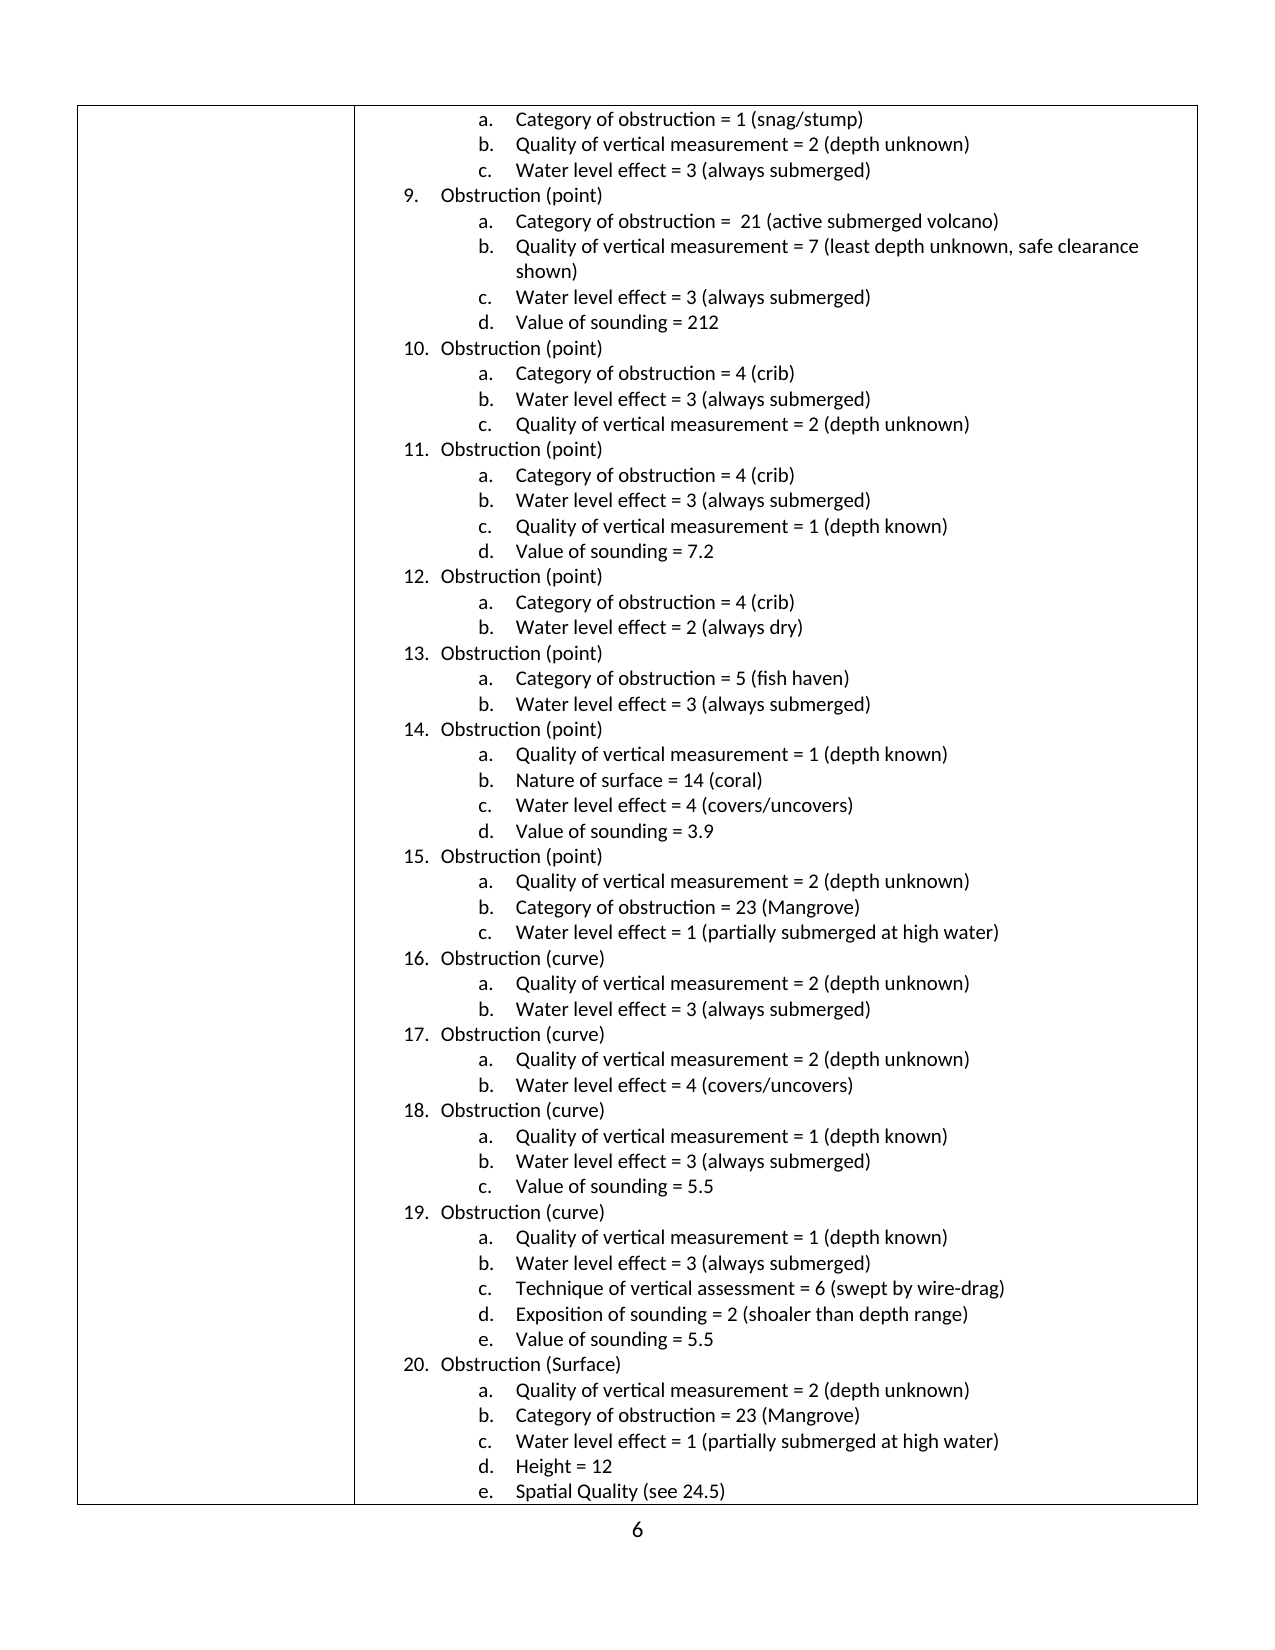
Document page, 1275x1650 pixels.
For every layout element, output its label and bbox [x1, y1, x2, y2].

table_cell [355, 106, 1197, 1504]
table_cell [78, 106, 354, 1504]
